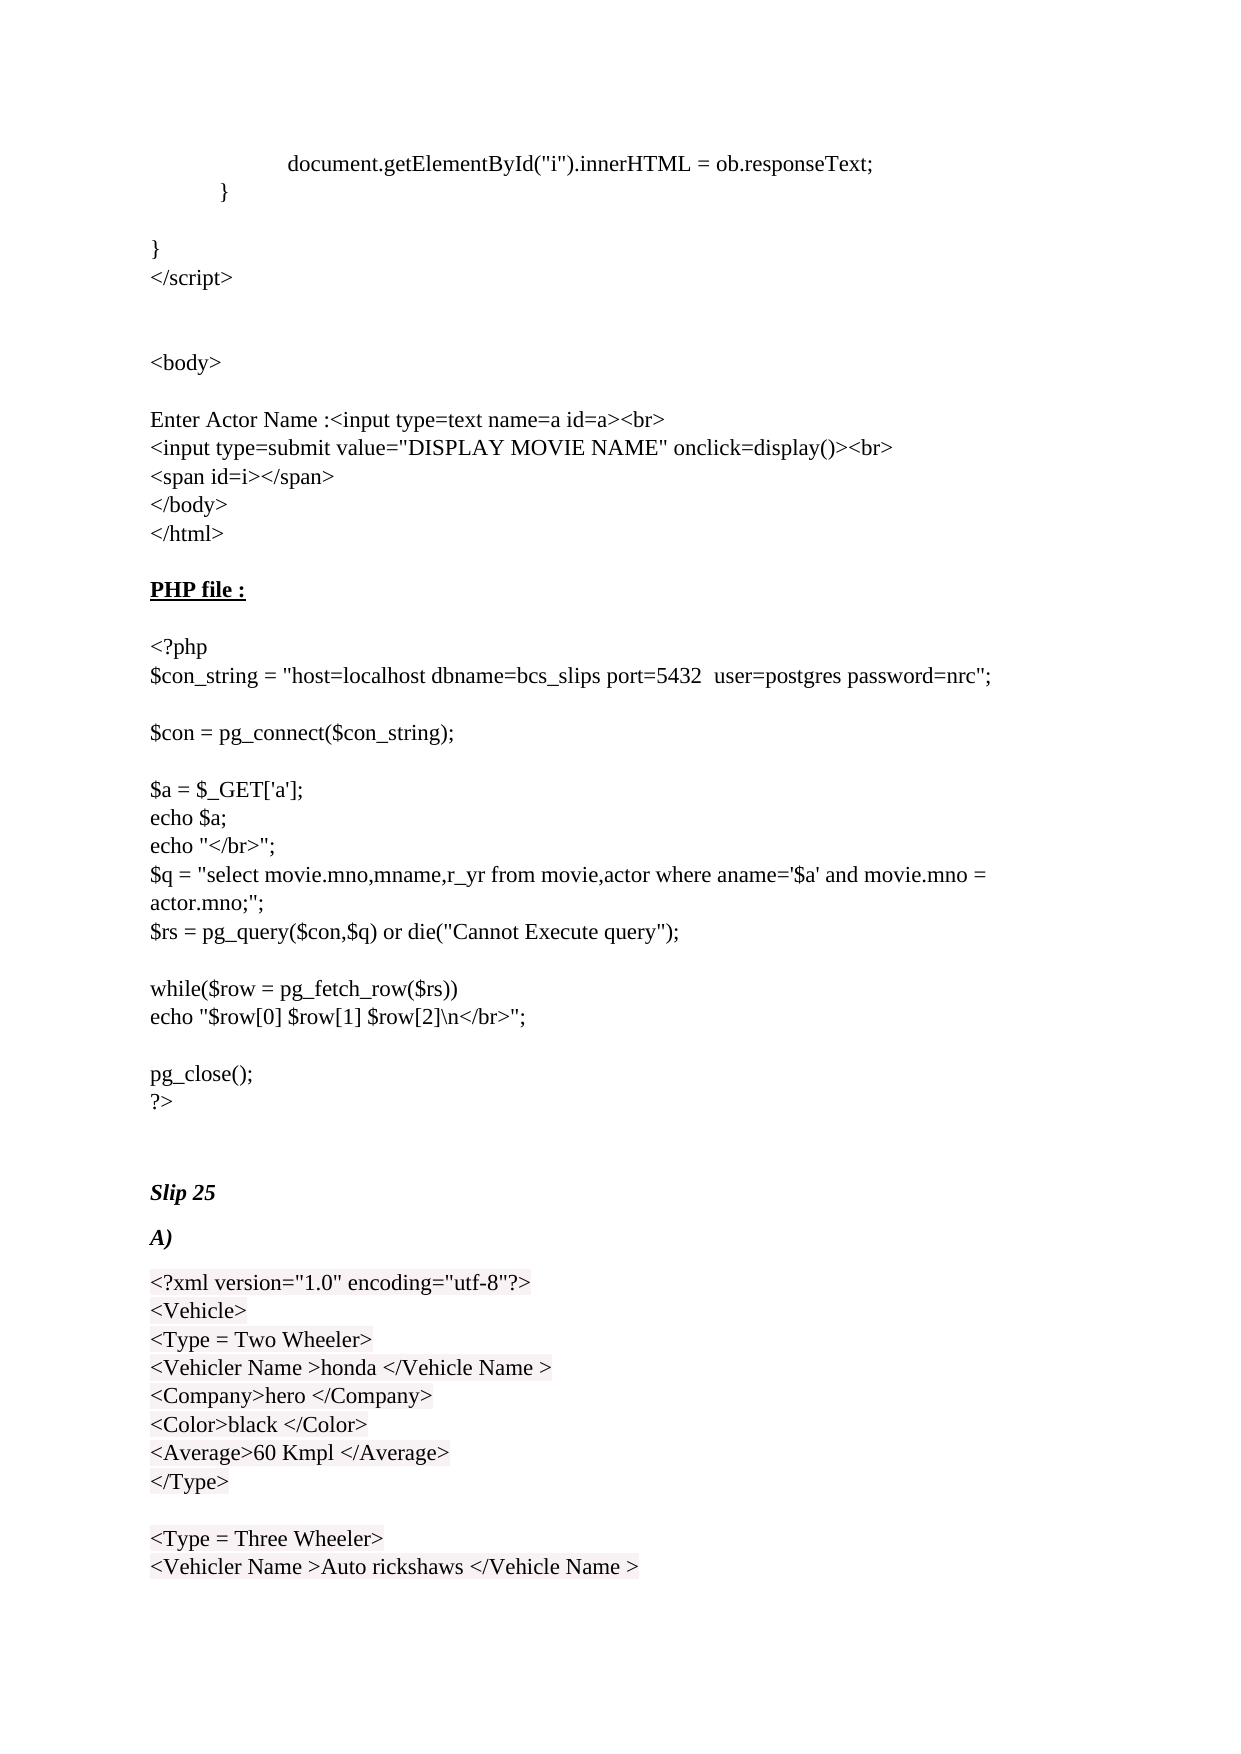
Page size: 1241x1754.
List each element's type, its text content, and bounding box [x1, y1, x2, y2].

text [150, 1269, 1090, 1579]
text Slip 25 [150, 1179, 1090, 1205]
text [150, 150, 1090, 1115]
text A) [150, 1224, 1090, 1250]
